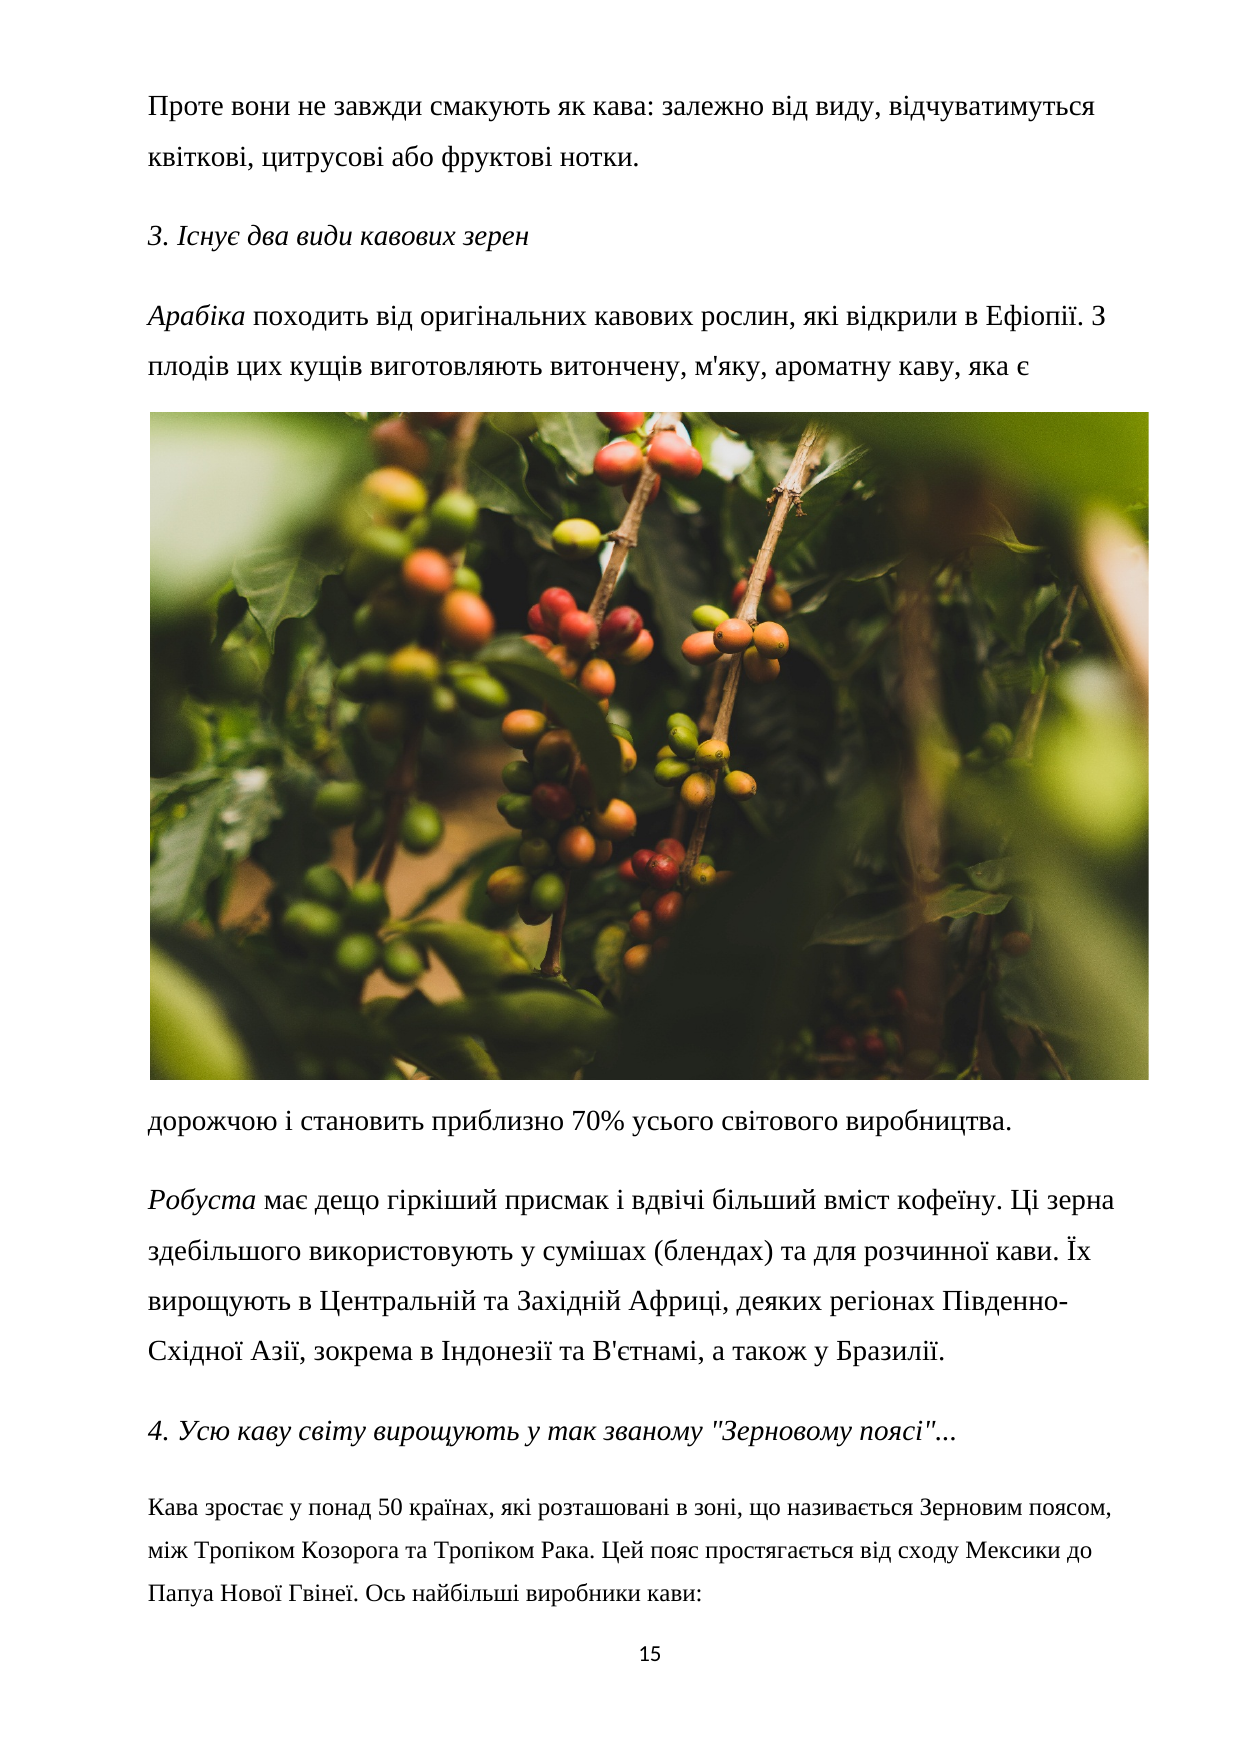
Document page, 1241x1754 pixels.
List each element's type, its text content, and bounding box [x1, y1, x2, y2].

text Робуста має дещо гіркіший присмак і вдвічі більший вміст кофеїну. Ці зерна здебільшого використовують у сумішах (блендах) та для розчинної кави. Їх вирощують в Центральній та Західній Африці, деяких регіонах Південно-Східної Азії, зокрема в Індонезії та В'єтнамі, а також у Бразилії. [148, 1182, 1152, 1367]
picture [148, 412, 1148, 1078]
text Кава зростає у понад 50 країнах, які розташовані в зоні, що називається Зерновим поясом, між Тропіком Козорога та Тропіком Рака. Цей пояс простягається від сходу Мексики до Папуа Нової Гвінеї. Ось найбільші виробники кави: [148, 1492, 1152, 1607]
text Проте вони не завжди смакують як кава: залежно від виду, відчуватимуться квіткові, цитрусові або фруктові нотки. [148, 88, 1152, 172]
subtitle 3. Існує два види кавових зерен [148, 218, 1152, 252]
subtitle 4. Усю каву світу вирощують у так званому "Зерновому поясі"... [148, 1413, 1152, 1446]
